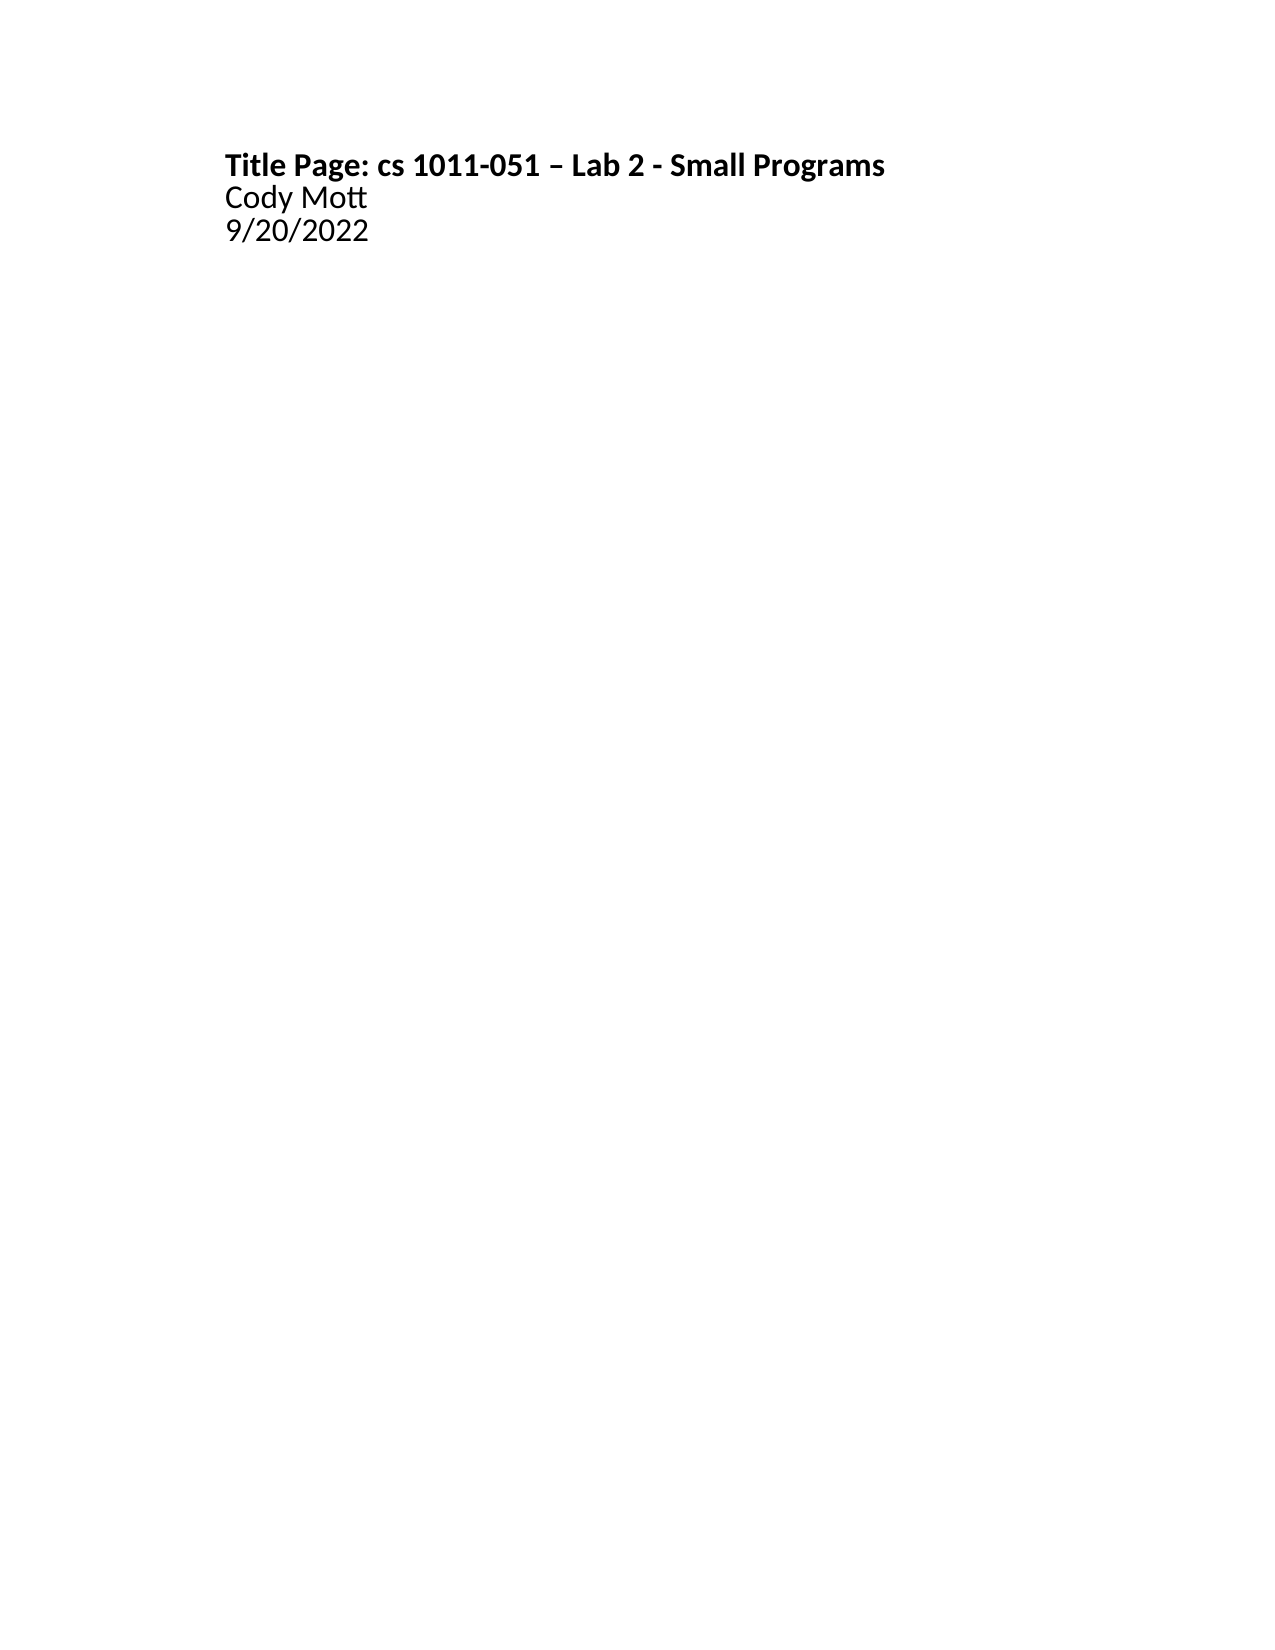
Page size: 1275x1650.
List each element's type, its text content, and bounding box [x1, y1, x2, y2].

list Cody Mott [225, 182, 1125, 215]
list 9/20/2022 [225, 215, 1125, 247]
list Title Page: cs 1011-051 – Lab 2 - Small Programs [225, 150, 1125, 182]
